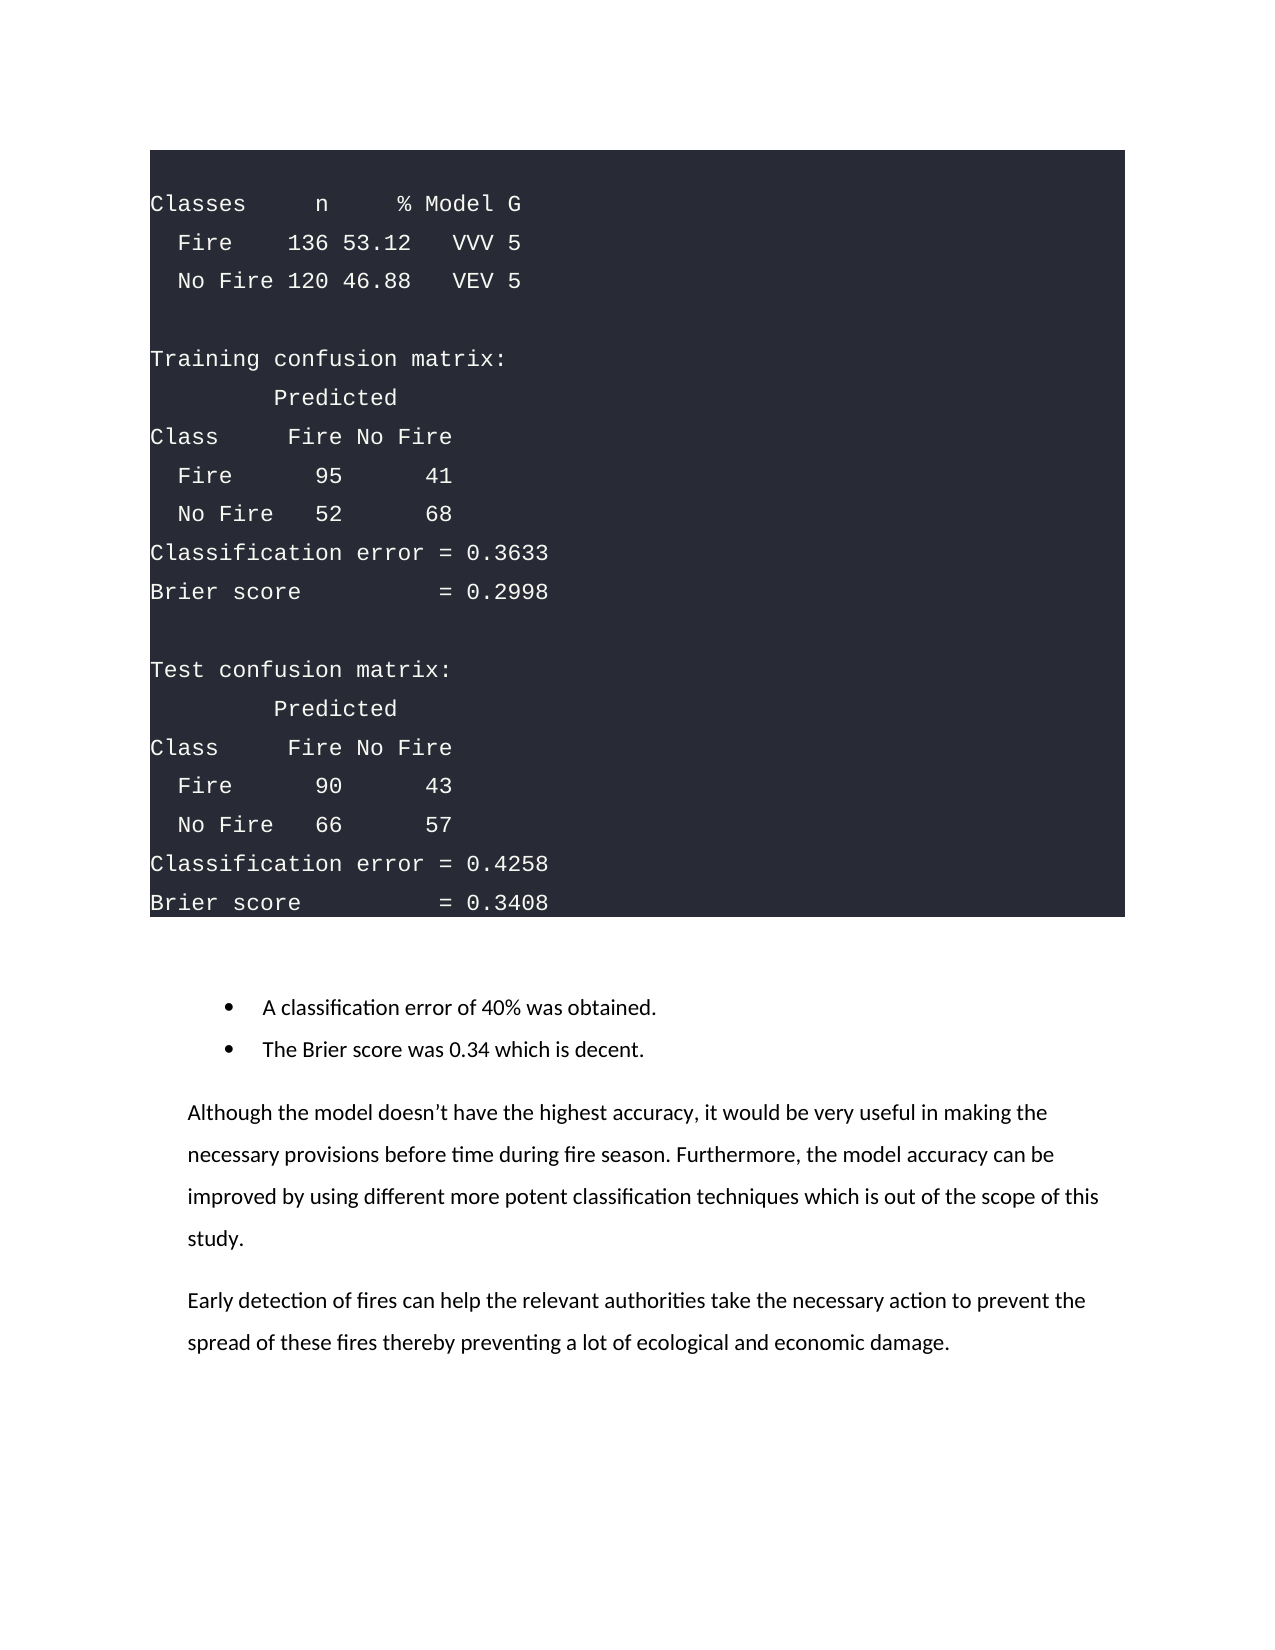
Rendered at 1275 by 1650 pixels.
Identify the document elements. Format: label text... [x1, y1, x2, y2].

text Training confusion matrix: [150, 347, 1125, 373]
text Brier score = 0.3408 [150, 891, 1125, 917]
text No Fire 120 46.88 VEV 5 [150, 270, 1125, 296]
text Predicted [150, 697, 1125, 723]
text Classes n % Model G [150, 192, 1125, 218]
text Fire 136 53.12 VVV 5 [150, 231, 1125, 257]
text Classification error = 0.3633 [150, 542, 1125, 568]
text No Fire 52 68 [150, 503, 1125, 529]
text No Fire 66 57 [150, 814, 1125, 839]
text Class Fire No Fire [150, 425, 1125, 451]
text Although the model doesn’t have the highest accuracy, it would be very useful in making the necessary provisions before time during fire season. Furthermore, the model accuracy can be improved by using different more potent classification techniques which is out of the scope of this study. [187, 1098, 1125, 1252]
text Brier score = 0.2998 [150, 581, 1125, 606]
text Early detection of fires can help the relevant authorities take the necessary action to prevent the spread of these fires thereby preventing a lot of ecological and economic damage. [187, 1287, 1125, 1357]
text Class Fire No Fire [150, 736, 1125, 762]
text Test confusion matrix: [150, 658, 1125, 684]
text Fire 95 41 [150, 464, 1125, 490]
text Predicted [150, 386, 1125, 412]
list A classification error of 40% was obtained. [225, 993, 1125, 1021]
list The Brier score was 0.34 which is decent. [225, 1035, 1125, 1063]
text Classification error = 0.4258 [150, 852, 1125, 878]
text Fire 90 43 [150, 775, 1125, 801]
